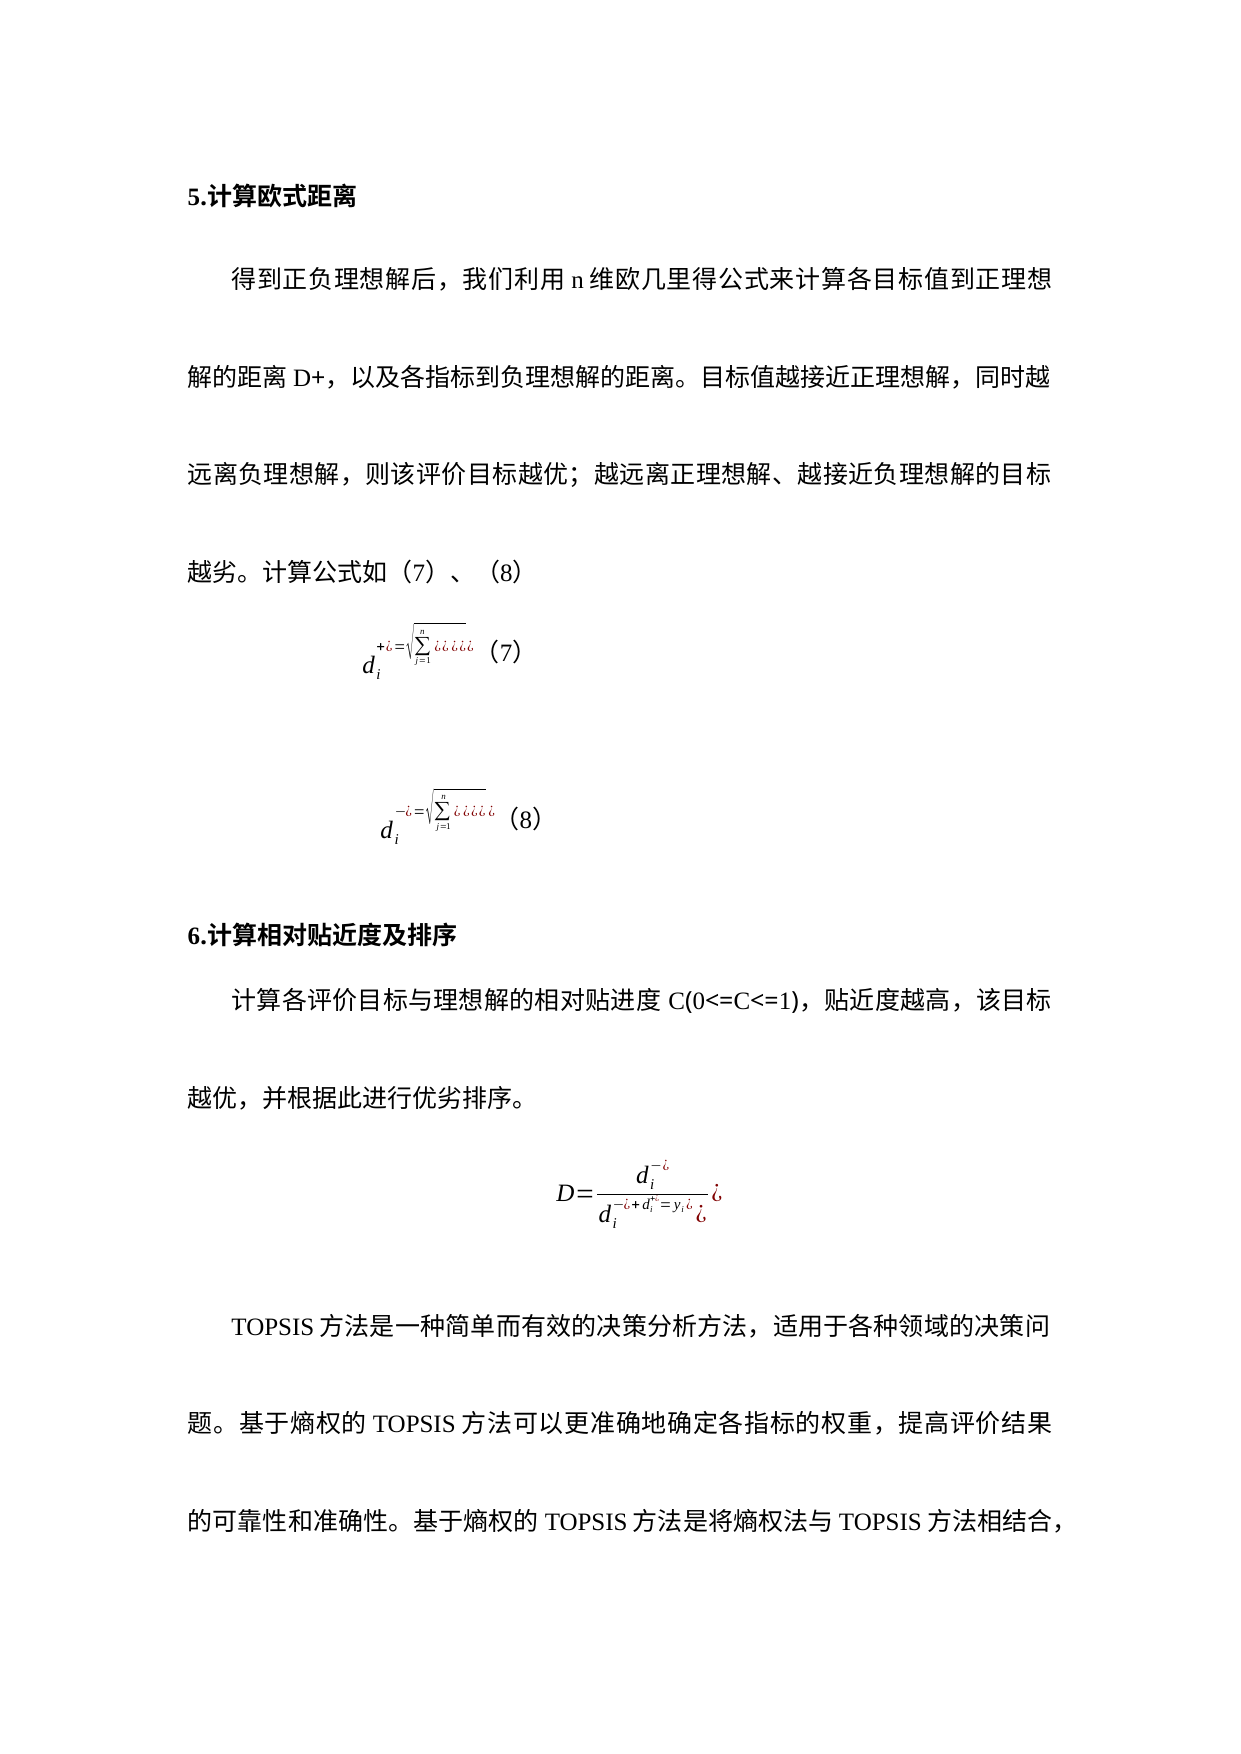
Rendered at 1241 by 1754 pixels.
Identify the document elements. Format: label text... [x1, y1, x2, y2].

list （8） [262, 786, 1053, 851]
list （7） [225, 621, 1053, 686]
text 5.计算欧式距离 [187, 162, 1053, 227]
text 得到正负理想解后，我们利用n维欧几里得公式来计算各目标值到正理想解的距离D+，以及各指标到负理想解的距离。目标值越接近正理想解，同时越远离负理想解，则该评价目标越优；越远离正理想解、越接近负理想解的目标越劣。计算公式如（7）、（8） [187, 245, 1053, 603]
text 6.计算相对贴近度及排序 [187, 901, 1053, 966]
text 计算各评价目标与理想解的相对贴进度C(0<=C<=1)，贴近度越高，该目标越优，并根据此进行优劣排序。 [187, 966, 1053, 1129]
text TOPSIS方法是一种简单而有效的决策分析方法，适用于各种领域的决策问题。基于熵权的TOPSIS方法可以更准确地确定各指标的权重，提高评价结果的可靠性和准确性。基于熵权的TOPSIS方法是将熵权法与TOPSIS方法相结合，使用熵权法来确定各指标的权重，从而提高评价结果的可靠性和准确性。 [187, 1292, 1053, 1552]
